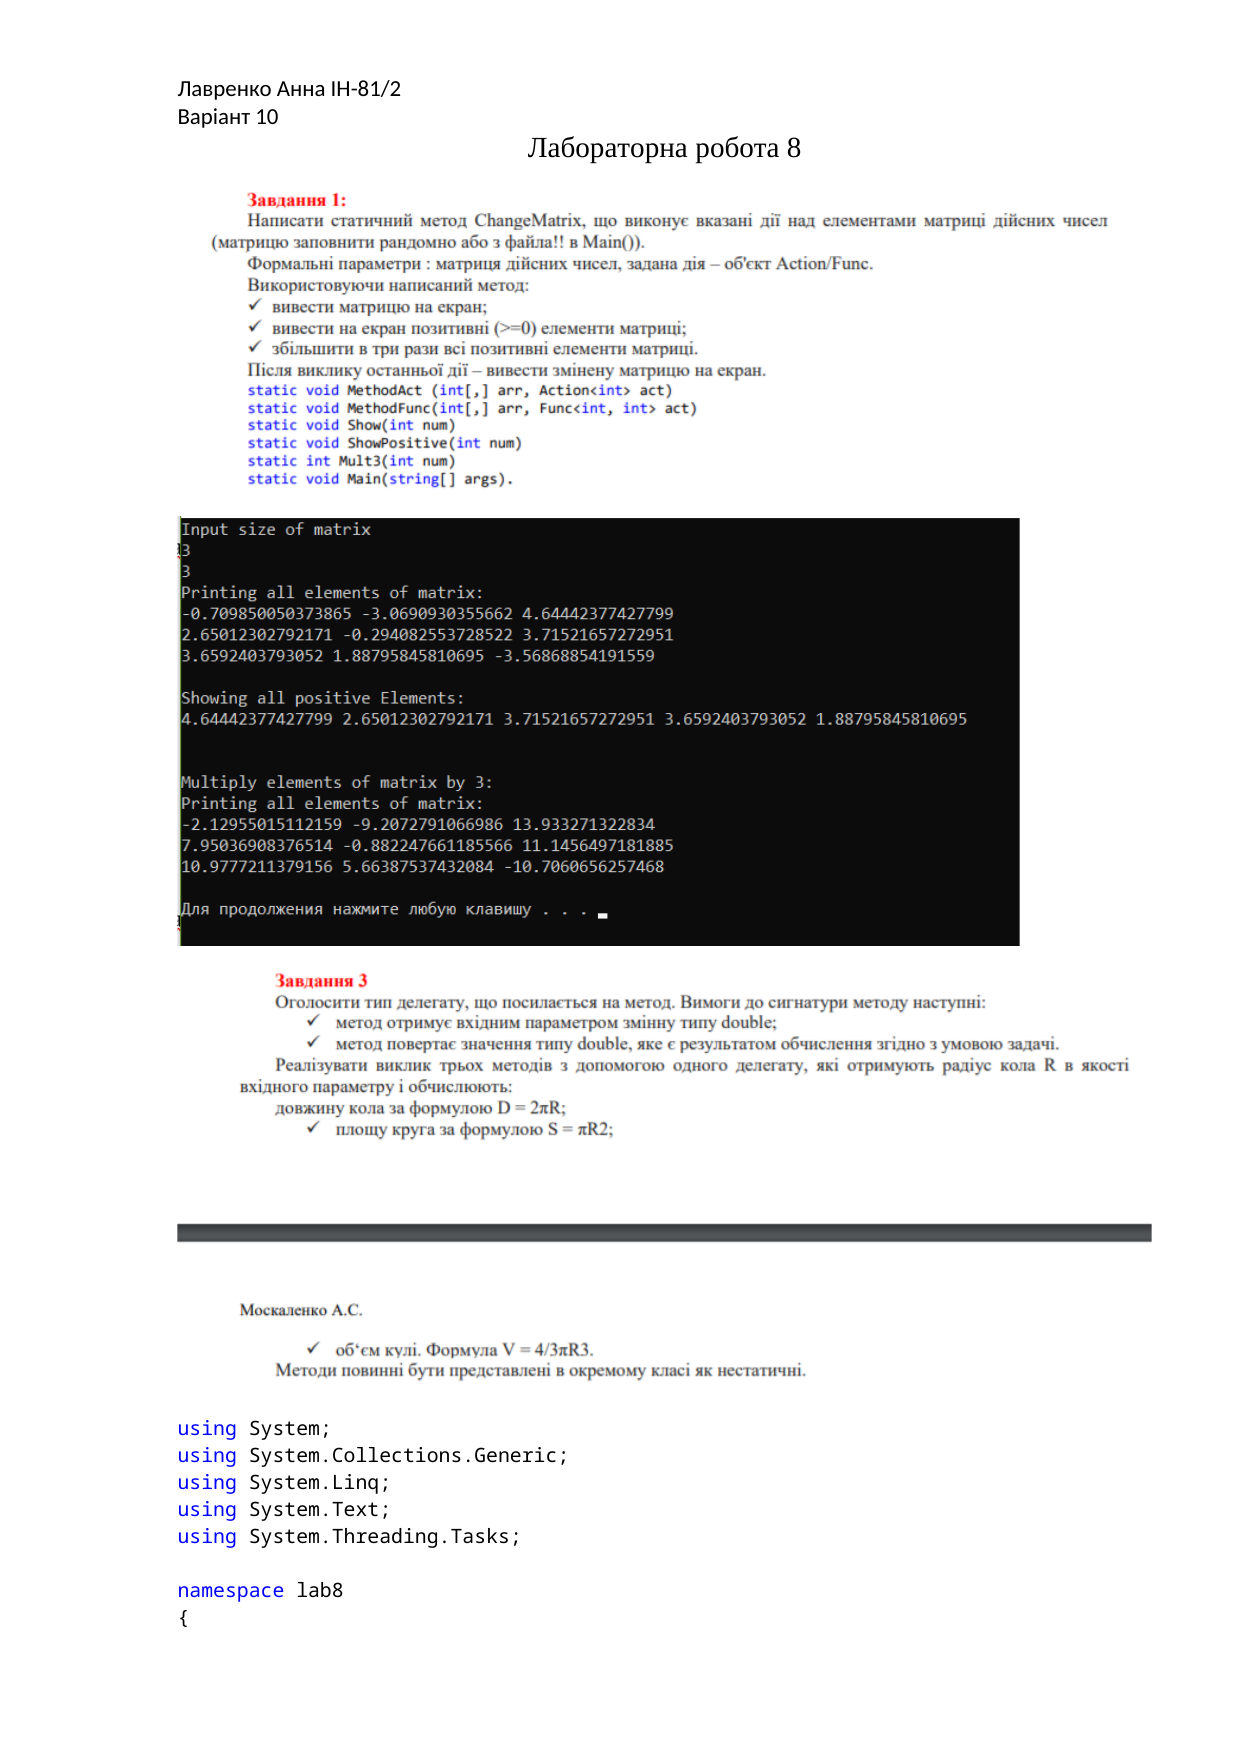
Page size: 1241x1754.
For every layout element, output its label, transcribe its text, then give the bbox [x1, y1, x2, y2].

text using System.Linq; [177, 1469, 1152, 1496]
text { [177, 1603, 1152, 1631]
text using System; [177, 1415, 1152, 1442]
text Лабораторна робота 8 [177, 130, 1152, 163]
picture [177, 964, 1152, 1396]
text using System.Threading.Tasks; [177, 1523, 1152, 1549]
picture [177, 516, 1020, 946]
picture [177, 182, 1152, 498]
text namespace lab8 [177, 1577, 1152, 1603]
text using System.Collections.Generic; [177, 1442, 1152, 1469]
text using System.Text; [177, 1496, 1152, 1523]
